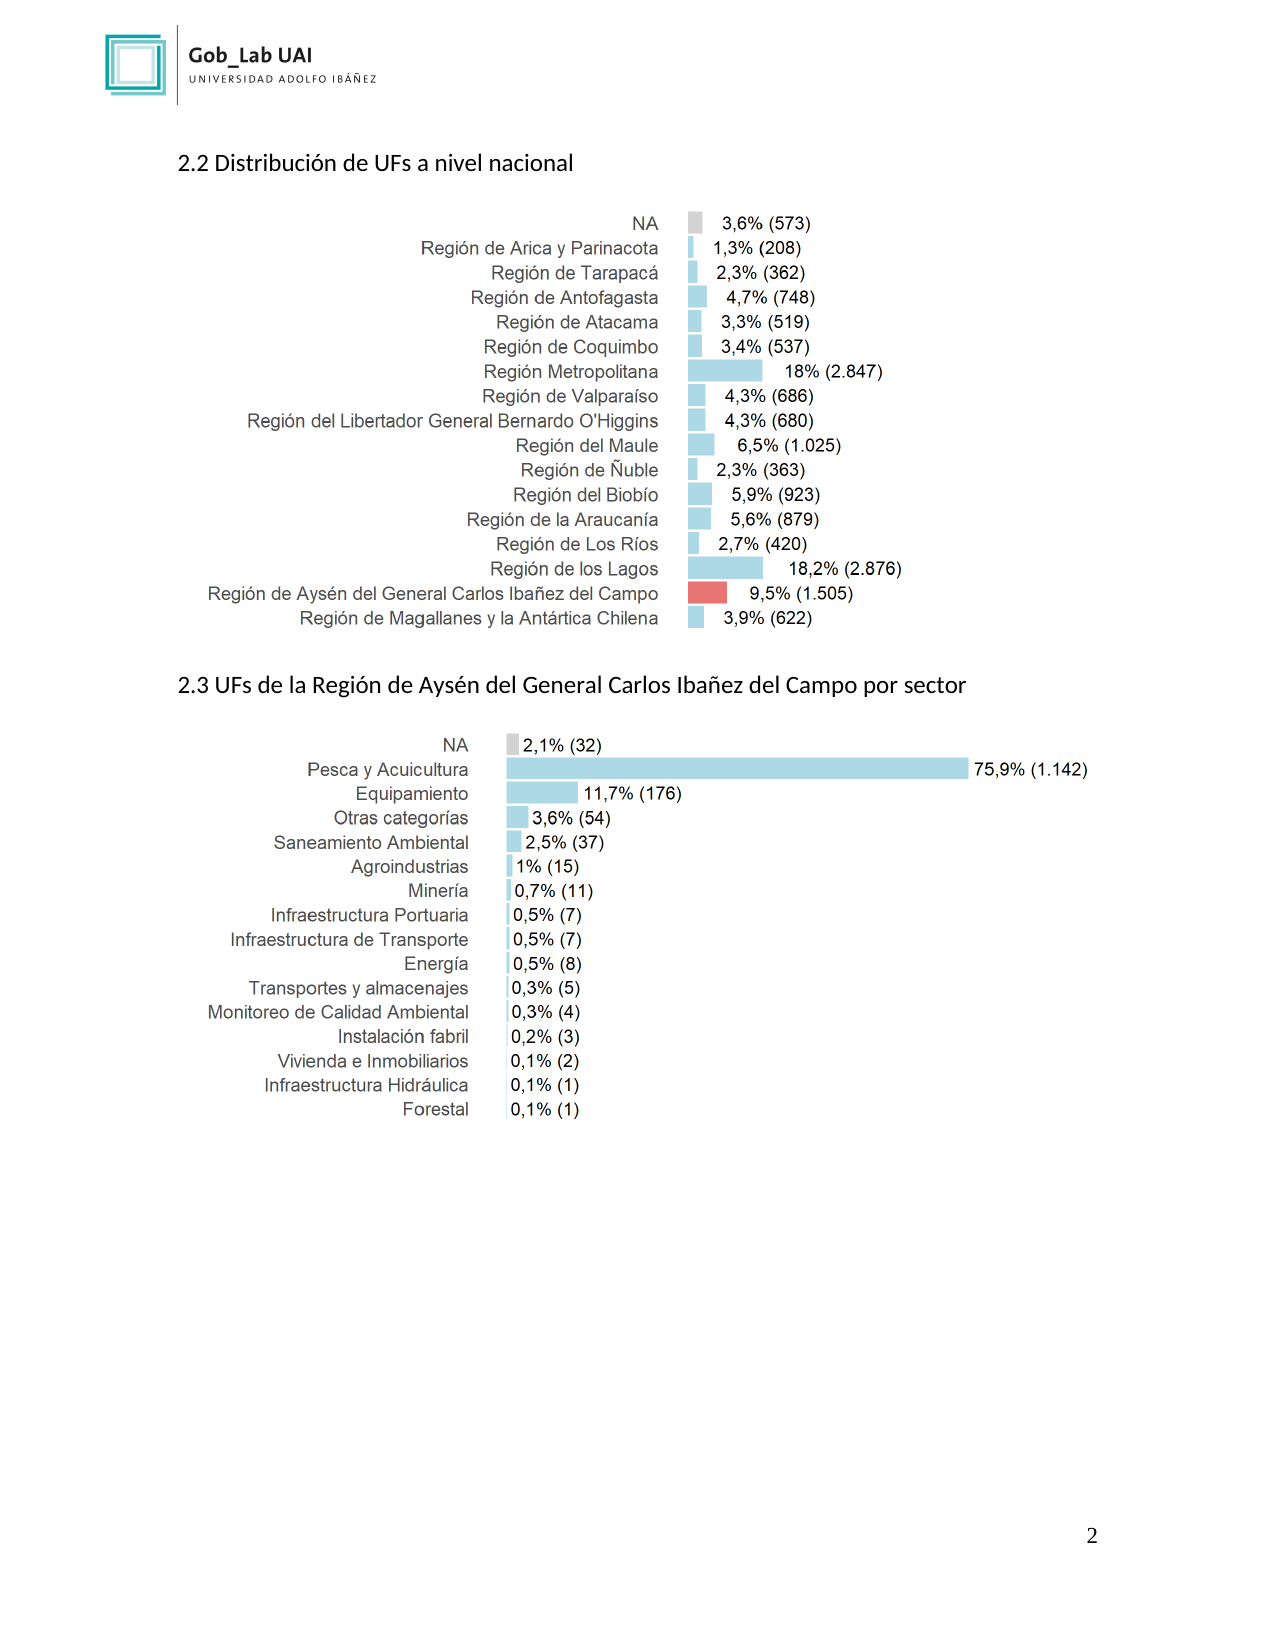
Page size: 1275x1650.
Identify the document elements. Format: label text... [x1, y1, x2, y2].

picture [196, 196, 1099, 649]
picture [102, 22, 379, 107]
picture [196, 718, 1099, 1140]
subtitle 2.3 UFs de la Región de Aysén del General Carlos Ibañez del Campo por sector [177, 669, 1098, 700]
subtitle 2.2 Distribución de UFs a nivel nacional [177, 148, 1098, 178]
